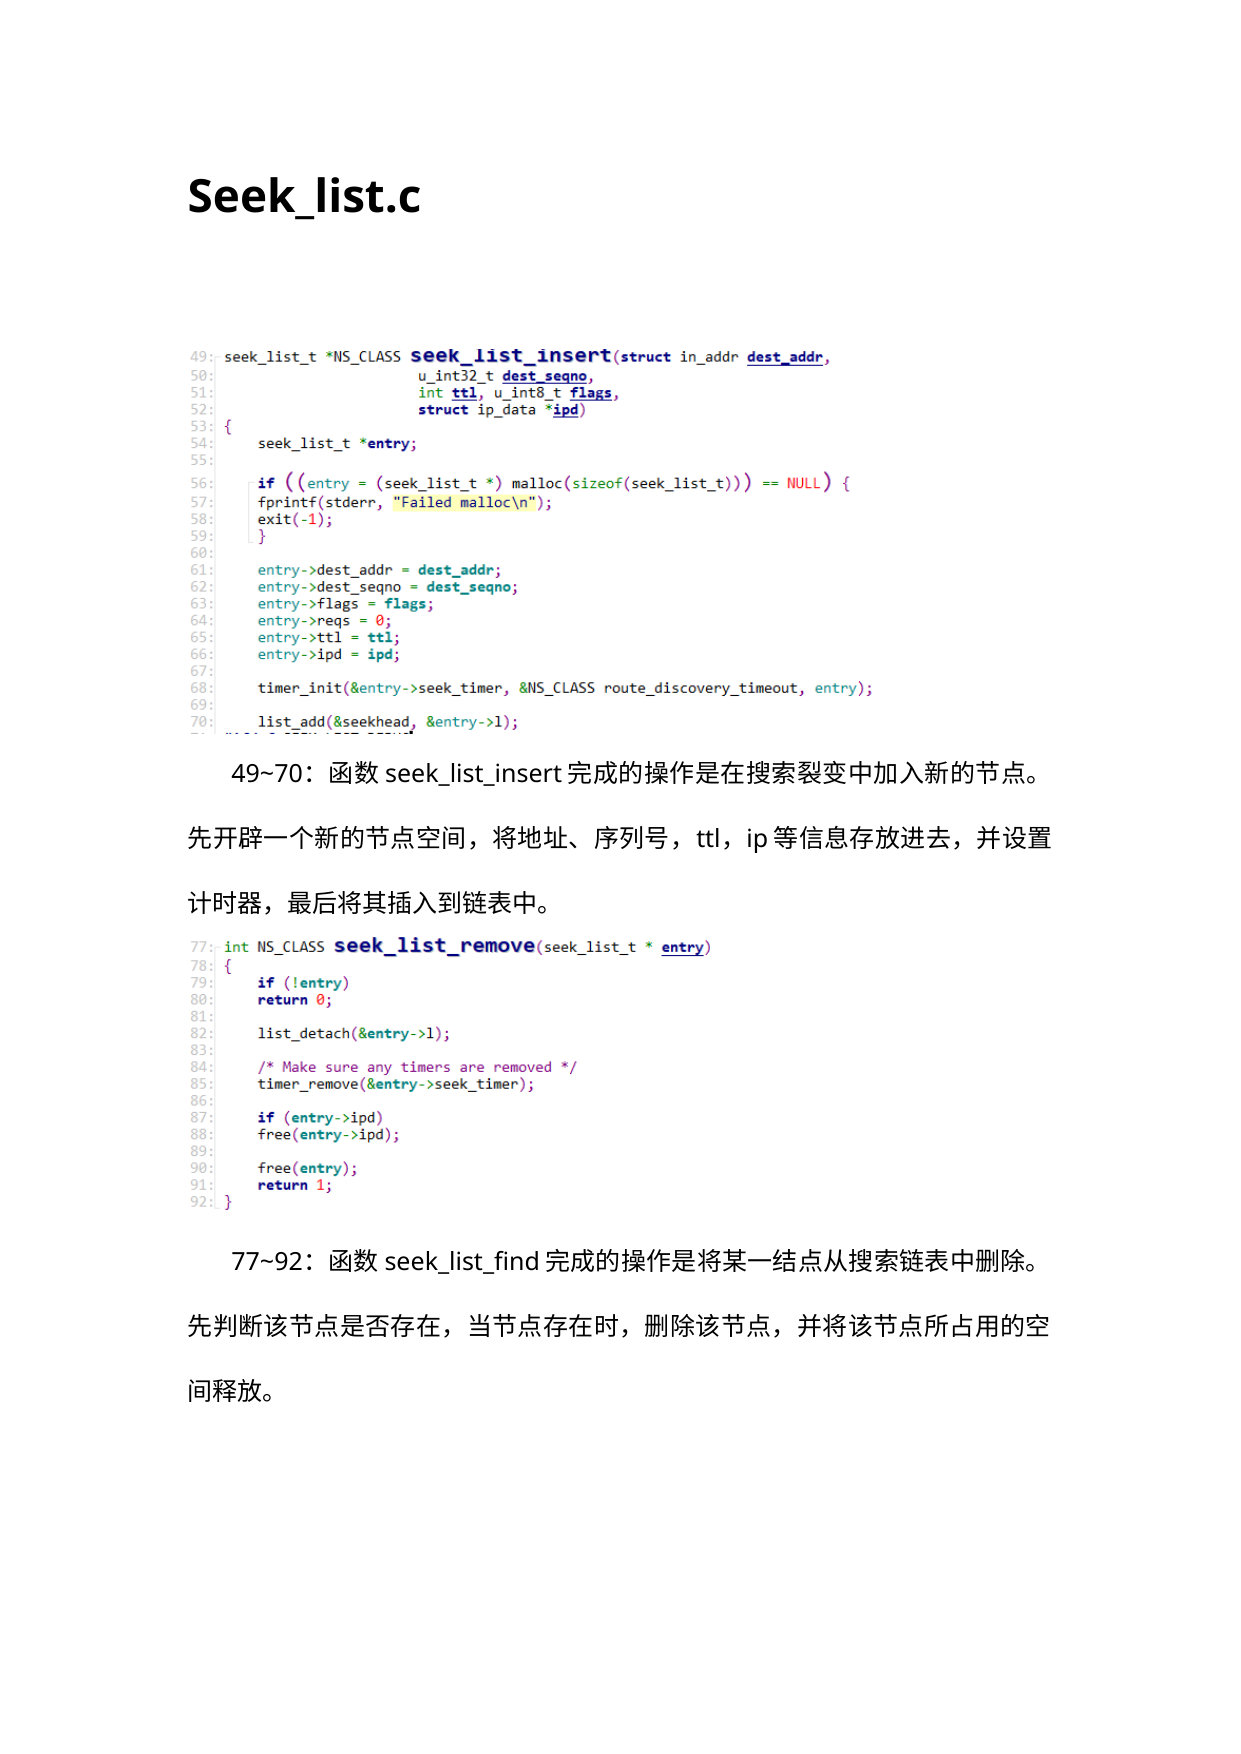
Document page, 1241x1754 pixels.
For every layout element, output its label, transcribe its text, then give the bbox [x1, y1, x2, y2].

text 49~70：函数seek_list_insert完成的操作是在搜索裂变中加入新的节点。先开辟一个新的节点空间，将地址、序列号，ttl，ip等信息存放进去，并设置计时器，最后将其插入到链表中。 [187, 739, 1053, 934]
subtitle Seek_list.c [187, 162, 1053, 227]
picture [187, 349, 917, 734]
picture [187, 934, 771, 1213]
text 77~92：函数seek_list_find完成的操作是将某一结点从搜索链表中删除。先判断该节点是否存在，当节点存在时，删除该节点，并将该节点所占用的空间释放。 [187, 1227, 1053, 1422]
